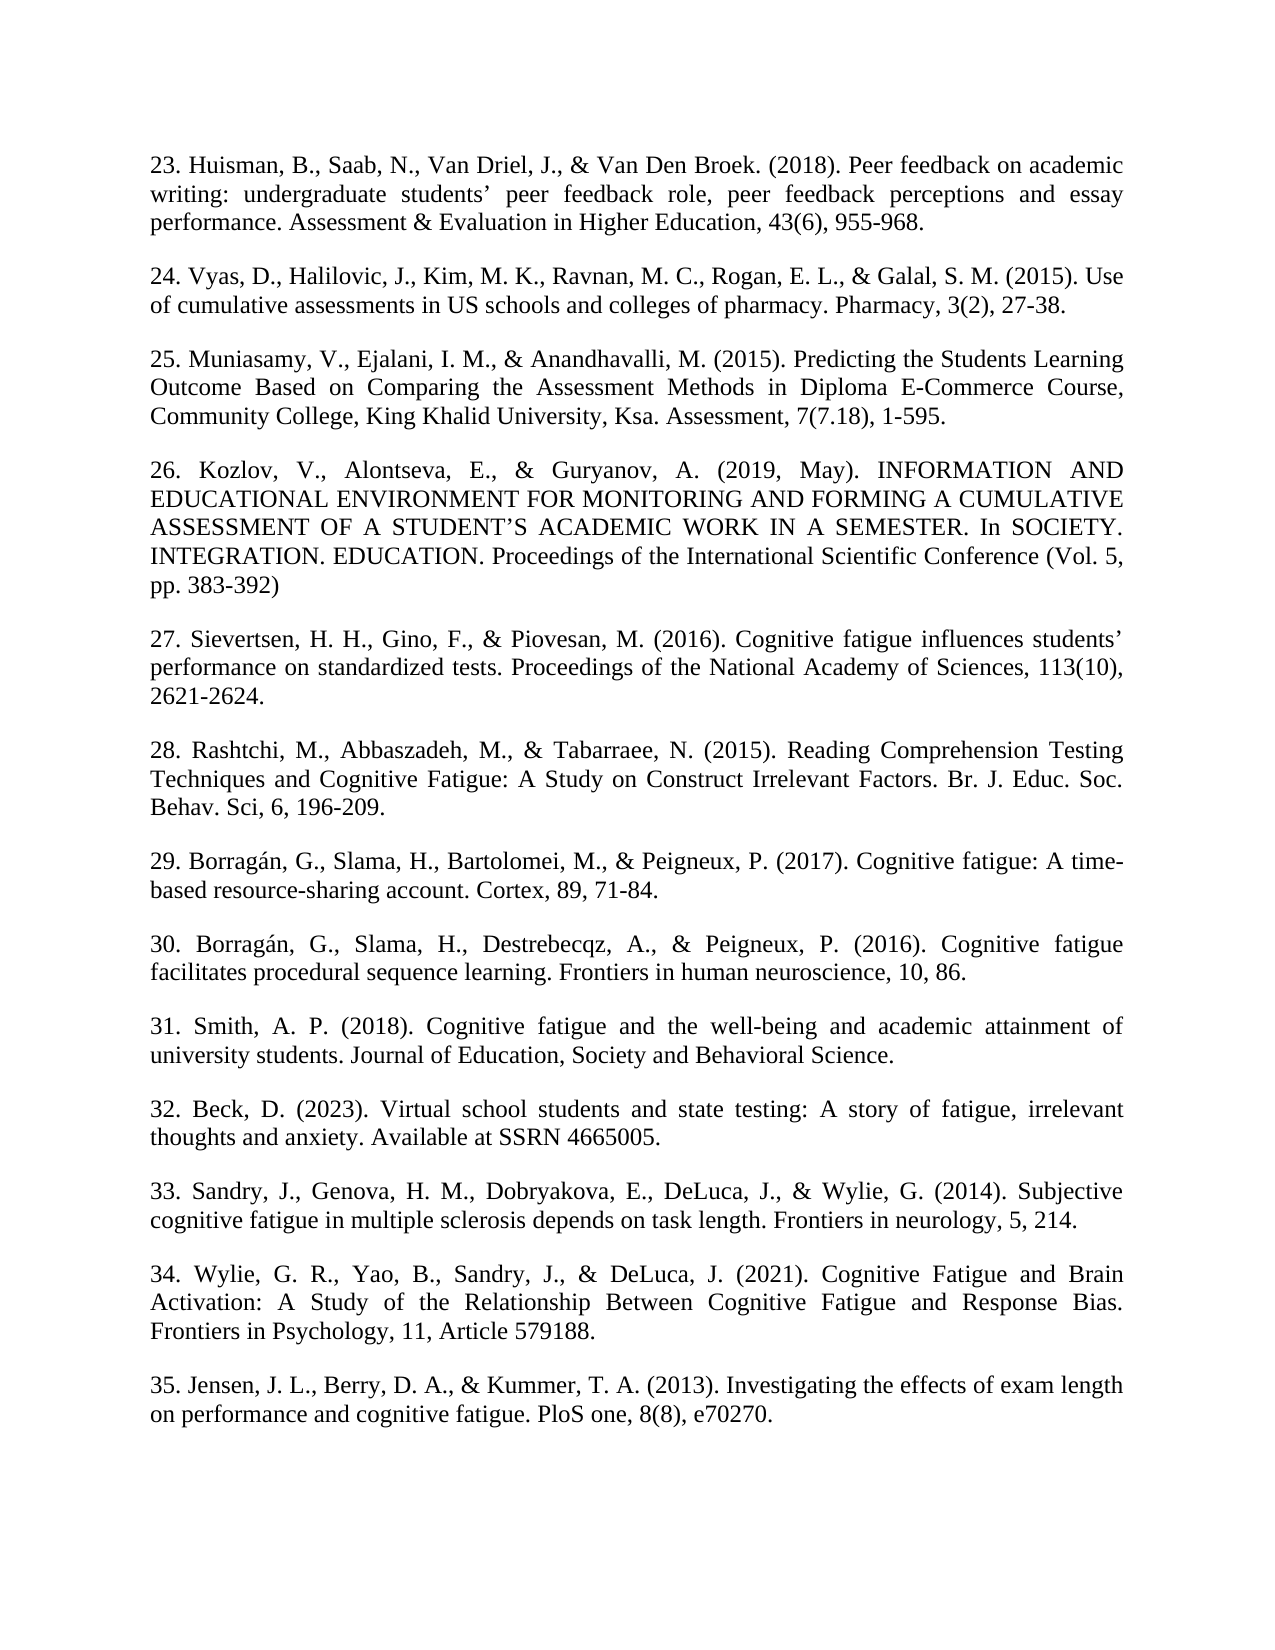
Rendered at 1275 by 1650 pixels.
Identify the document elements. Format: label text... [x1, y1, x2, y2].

text 28. Rashtchi, M., Abbaszadeh, M., & Tabarraee, N. (2015). Reading Comprehension Testing Techniques and Cognitive Fatigue: A Study on Construct Irrelevant Factors. Br. J. Educ. Soc. Behav. Sci, 6, 196-209. [150, 735, 1125, 821]
text 26. Kozlov, V., Alontseva, E., & Guryanov, A. (2019, May). INFORMATION AND EDUCATIONAL ENVIRONMENT FOR MONITORING AND FORMING A CUMULATIVE ASSESSMENT OF A STUDENT’S ACADEMIC WORK IN A SEMESTER. In SOCIETY. INTEGRATION. EDUCATION. Proceedings of the International Scientific Conference (Vol. 5, pp. 383-392) [150, 455, 1125, 599]
text 32. Beck, D. (2023). Virtual school students and state testing: A story of fatigue, irrelevant thoughts and anxiety. Available at SSRN 4665005. [150, 1094, 1125, 1151]
text 34. Wylie, G. R., Yao, B., Sandry, J., & DeLuca, J. (2021). Cognitive Fatigue and Brain Activation: A Study of the Relationship Between Cognitive Fatigue and Response Bias. Frontiers in Psychology, 11, Article 579188. [150, 1259, 1125, 1345]
text 31. Smith, A. P. (2018). Cognitive fatigue and the well-being and academic attainment of university students. Journal of Education, Society and Behavioral Science. [150, 1011, 1125, 1069]
text 35. Jensen, J. L., Berry, D. A., & Kummer, T. A. (2013). Investigating the effects of exam length on performance and cognitive fatigue. PloS one, 8(8), e70270. [150, 1370, 1125, 1427]
text 29. Borragán, G., Slama, H., Bartolomei, M., & Peigneux, P. (2017). Cognitive fatigue: A time-based resource-sharing account. Cortex, 89, 71-84. [150, 846, 1125, 904]
text 27. Sievertsen, H. H., Gino, F., & Piovesan, M. (2016). Cognitive fatigue influences students’ performance on standardized tests. Proceedings of the National Academy of Sciences, 113(10), 2621-2624. [150, 624, 1125, 710]
text 33. Sandry, J., Genova, H. M., Dobryakova, E., DeLuca, J., & Wylie, G. (2014). Subjective cognitive fatigue in multiple sclerosis depends on task length. Frontiers in neurology, 5, 214. [150, 1176, 1125, 1234]
text 24. Vyas, D., Halilovic, J., Kim, M. K., Ravnan, M. C., Rogan, E. L., & Galal, S. M. (2015). Use of cumulative assessments in US schools and colleges of pharmacy. Pharmacy, 3(2), 27-38. [150, 261, 1125, 319]
text 30. Borragán, G., Slama, H., Destrebecqz, A., & Peigneux, P. (2016). Cognitive fatigue facilitates procedural sequence learning. Frontiers in human neuroscience, 10, 86. [150, 929, 1125, 986]
text 25. Muniasamy, V., Ejalani, I. M., & Anandhavalli, M. (2015). Predicting the Students Learning Outcome Based on Comparing the Assessment Methods in Diploma E-Commerce Course, Community College, King Khalid University, Ksa. Assessment, 7(7.18), 1-595. [150, 344, 1125, 430]
text 23. Huisman, B., Saab, N., Van Driel, J., & Van Den Broek. (2018). Peer feedback on academic writing: undergraduate students’ peer feedback role, peer feedback perceptions and essay performance. Assessment & Evaluation in Higher Education, 43(6), 955-968. [150, 150, 1125, 236]
